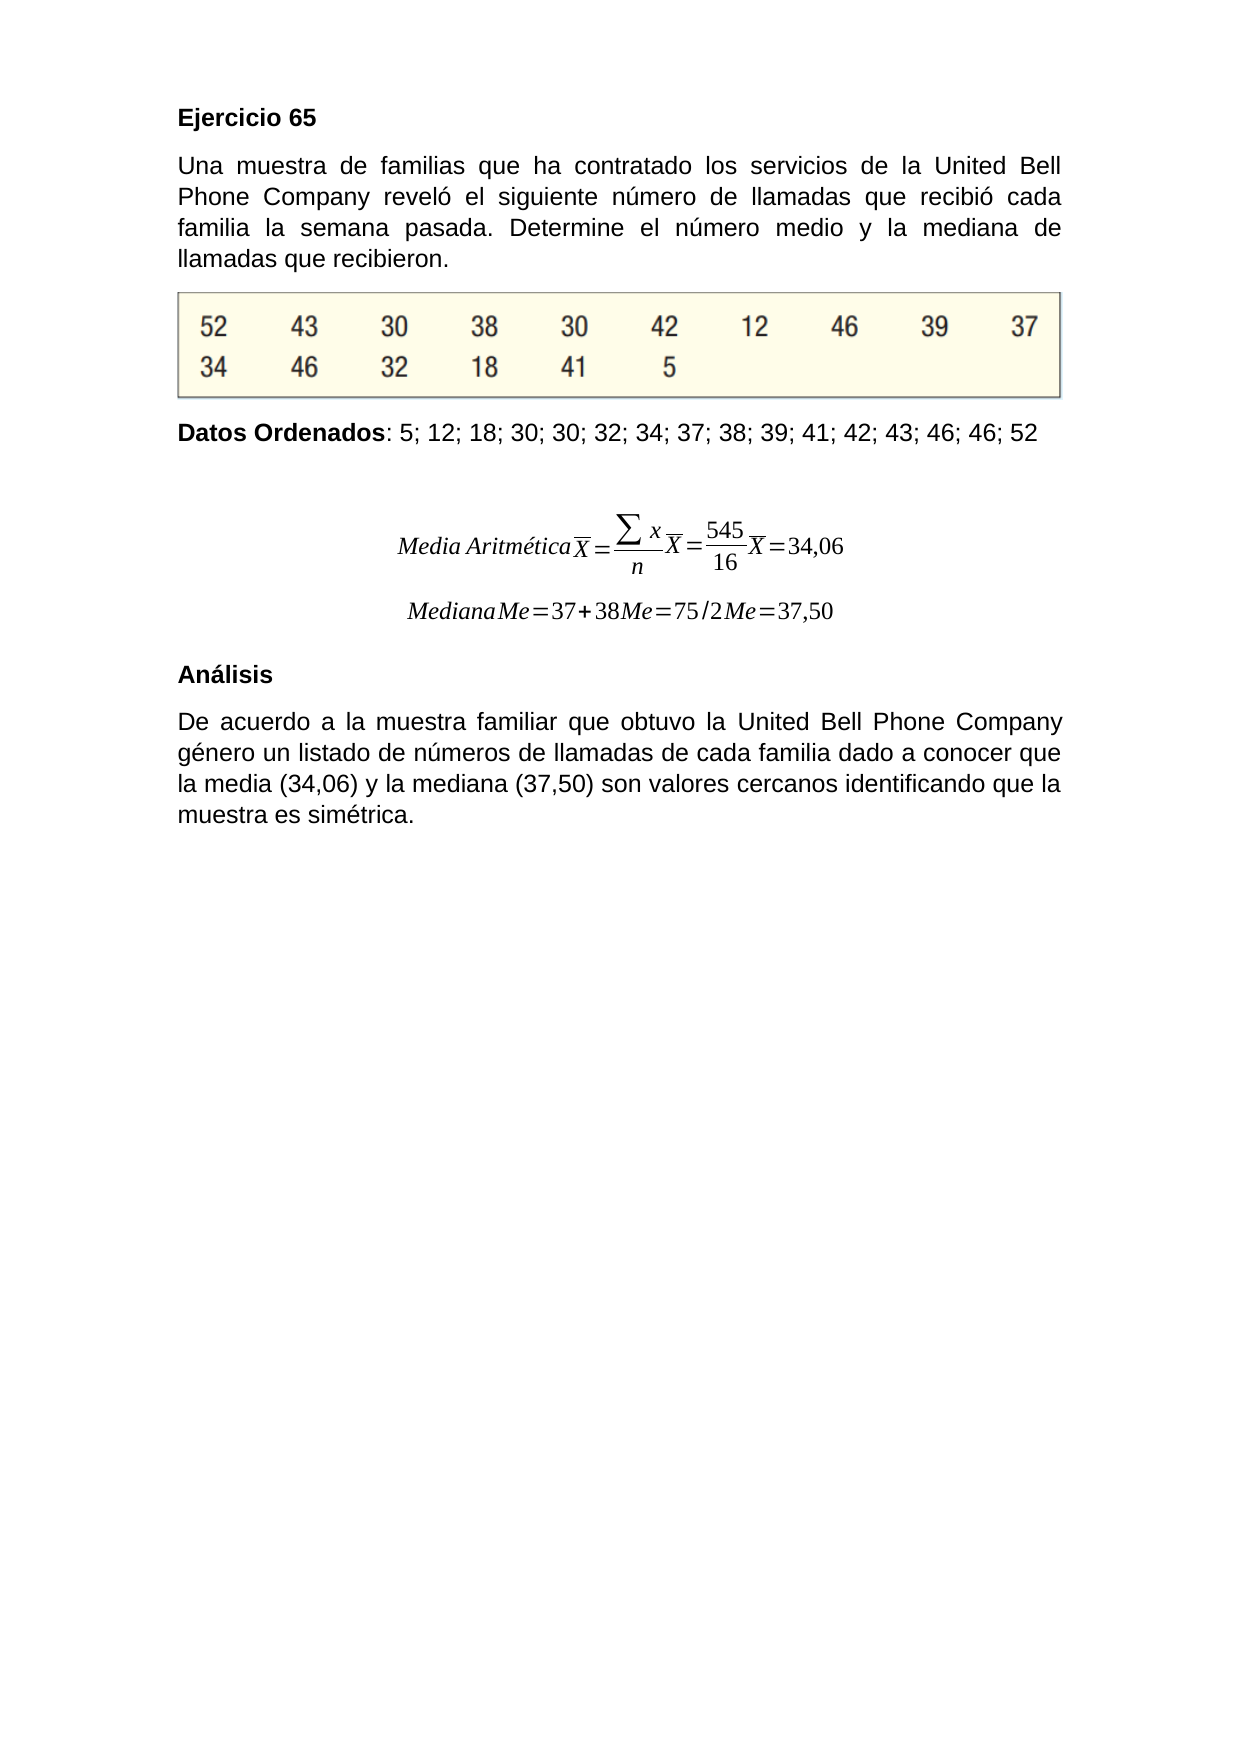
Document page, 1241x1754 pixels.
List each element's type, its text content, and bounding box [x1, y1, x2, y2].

text De acuerdo a la muestra familiar que obtuvo la United Bell Phone Company género un listado de números de llamadas de cada familia dado a conocer que la media (34,06) y la mediana (37,50) son valores cercanos identificando que la muestra es simétrica. [177, 707, 1063, 829]
text Una muestra de familias que ha contratado los servicios de la United Bell Phone Company reveló el siguiente número de llamadas que recibió cada familia la semana pasada. Determine el número medio y la mediana de llamadas que recibieron. [177, 151, 1063, 273]
text Ejercicio 65 [177, 103, 1063, 132]
picture [177, 292, 1063, 400]
text Datos Ordenados: 5; 12; 18; 30; 30; 32; 34; 37; 38; 39; 41; 42; 43; 46; 46; 52 [177, 418, 1063, 447]
text Análisis [177, 660, 1063, 688]
